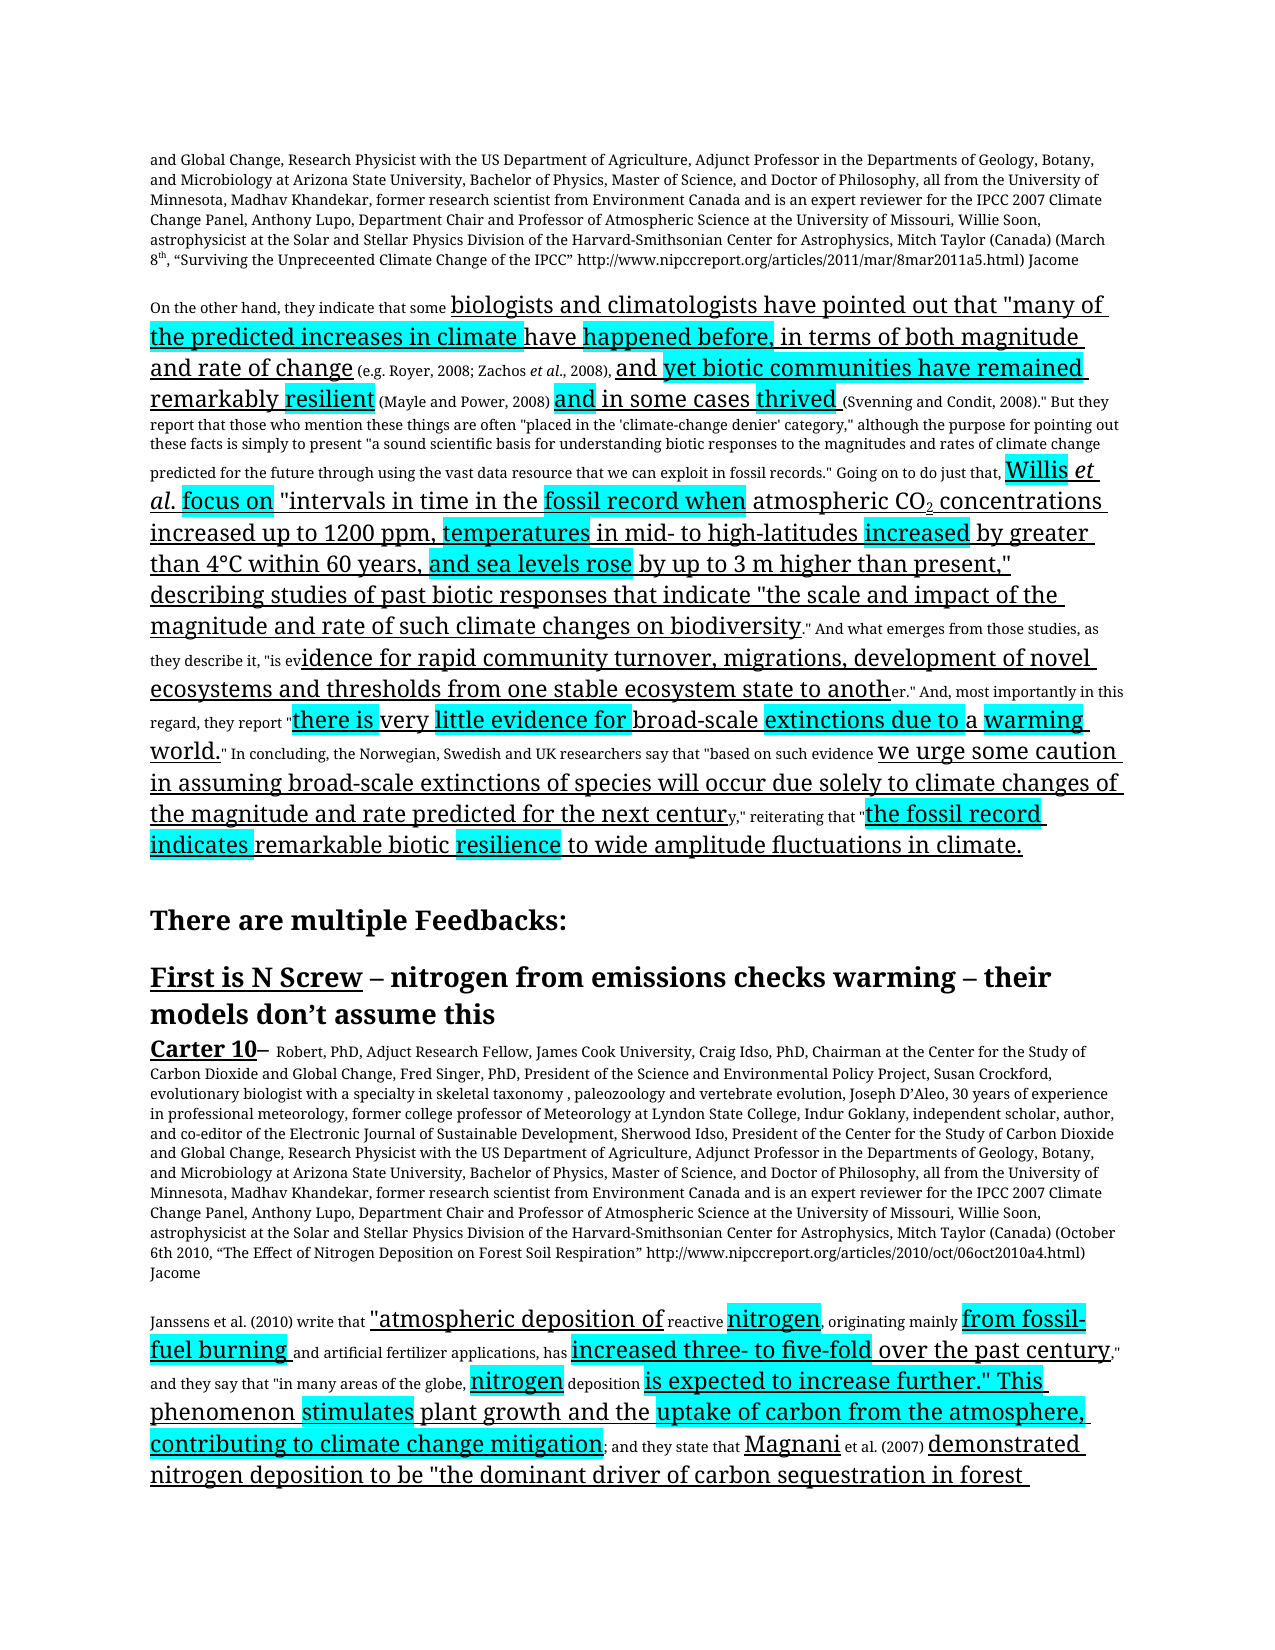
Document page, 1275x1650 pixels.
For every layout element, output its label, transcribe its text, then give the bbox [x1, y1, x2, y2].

subtitle There are multiple Feedbacks: [150, 901, 1125, 938]
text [150, 1302, 1125, 1490]
text Carter 10– Robert, PhD, Adjuct Research Fellow, James Cook University, Craig Idso, PhD, Chairman at the Center for the Study of Carbon Dioxide and Global Change, Fred Singer, PhD, President of the Science and Environmental Policy Project, Susan Crockford, evolutionary biologist with a specialty in skeletal taxonomy , paleozoology and vertebrate evolution, Joseph D’Aleo, 30 years of experience in professional meteorology, former college professor of Meteorology at Lyndon State College, Indur Goklany, independent scholar, author, and co-editor of the Electronic Journal of Sustainable Development, Sherwood Idso, President of the Center for the Study of Carbon Dioxide and Global Change, Research Physicist with the US Department of Agriculture, Adjunct Professor in the Departments of Geology, Botany, and Microbiology at Arizona State University, Bachelor of Physics, Master of Science, and Doctor of Philosophy, all from the University of Minnesota, Madhav Khandekar, former research scientist from Environment Canada and is an expert reviewer for the IPCC 2007 Climate Change Panel, Anthony Lupo, Department Chair and Professor of Atmospheric Science at the University of Missouri, Willie Soon, astrophysicist at the Solar and Stellar Physics Division of the Harvard-Smithsonian Center for Astrophysics, Mitch Taylor (Canada) (October 6th 2010, “The Effect of Nitrogen Deposition on Forest Soil Respiration” http://www.nipccreport.org/articles/2010/oct/06oct2010a4.html) Jacome [150, 1032, 1125, 1283]
subtitle First is N Screw – nitrogen from emissions checks warming – their models don’t assume this [150, 959, 1125, 1032]
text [150, 150, 1125, 269]
text On the other hand, they indicate that some biologists and climatologists have pointed out that "many of the predicted increases in climate have happened before, in terms of both magnitude and rate of change (e.g. Royer, 2008; Zachos et al., 2008), and yet biotic communities have remained remarkably resilient (Mayle and Power, 2008) and in some cases thrived (Svenning and Condit, 2008)." But they report that those who mention these things are often "placed in the 'climate-change denier' category," although the purpose for pointing out these facts is simply to present "a sound scientific basis for understanding biotic responses to the magnitudes and rates of climate change predicted for the future through using the vast data resource that we can exploit in fossil records." Going on to do just that, Willis et al. focus on "intervals in time in the fossil record when atmospheric CO2 concentrations increased up to 1200 ppm, temperatures in mid- to high-latitudes increased by greater than 4°C within 60 years, and sea levels rose by up to 3 m higher than present," describing studies of past biotic responses that indicate "the scale and impact of the magnitude and rate of such climate changes on biodiversity." And what emerges from those studies, as they describe it, "is evidence for rapid community turnover, migrations, development of novel ecosystems and thresholds from one stable ecosystem state to another." And, most importantly in this regard, they report "there is very little evidence for broad-scale extinctions due to a warming world." In concluding, the Norwegian, Swedish and UK researchers say that "based on such evidence we urge some caution in assuming broad-scale extinctions of species will occur due solely to climate changes of the magnitude and rate predicted for the next century," reiterating that "the fossil record indicates remarkable biotic resilience to wide amplitude fluctuations in climate. [150, 289, 1125, 860]
